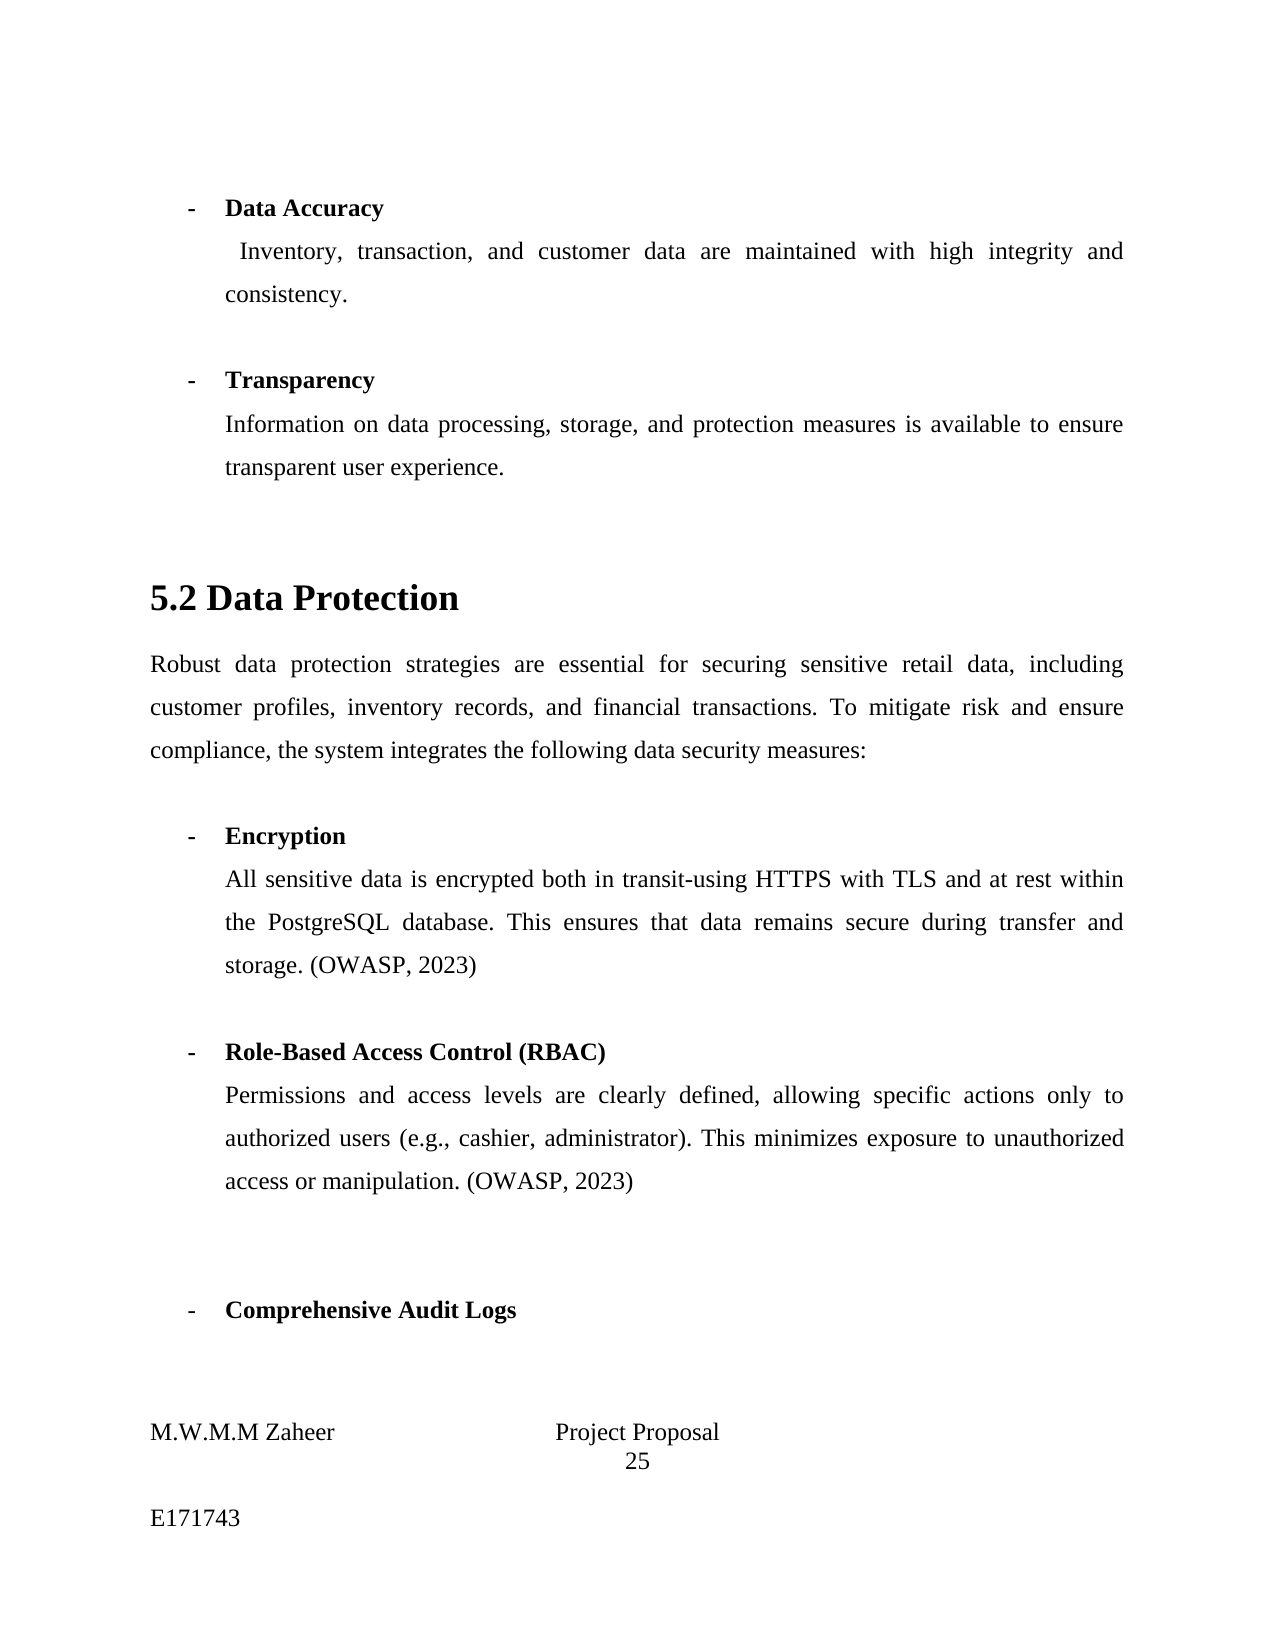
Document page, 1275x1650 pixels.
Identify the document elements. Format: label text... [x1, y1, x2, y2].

list Permissions and access levels are clearly defined, allowing specific actions only to authorized users (e.g., cashier, administrator). This minimizes exposure to unauthorized access or manipulation. [225, 1080, 1125, 1195]
list Inventory, transaction, and customer data are maintained with high integrity and consistency. [225, 236, 1125, 308]
list Comprehensive Audit Logs [187, 1296, 1125, 1324]
text Robust data protection strategies are essential for securing sensitive retail data, including customer profiles, inventory records, and financial transactions. To mitigate risk and ensure compliance, the system integrates the following data security measures: [150, 649, 1125, 764]
list Information on data processing, storage, and protection measures is available to ensure transparent user experience. [225, 409, 1125, 481]
list Encryption [187, 821, 1125, 850]
subtitle 5.2 Data Protection [150, 576, 1125, 619]
list Data Accuracy [187, 193, 1125, 222]
list All sensitive data is encrypted both in transit-using HTTPS with TLS and at rest within the PostgreSQL database. This ensures that data remains secure during transfer and storage. [225, 864, 1125, 979]
list Role-Based Access Control (RBAC) [187, 1037, 1125, 1066]
list Transparency [187, 366, 1125, 394]
